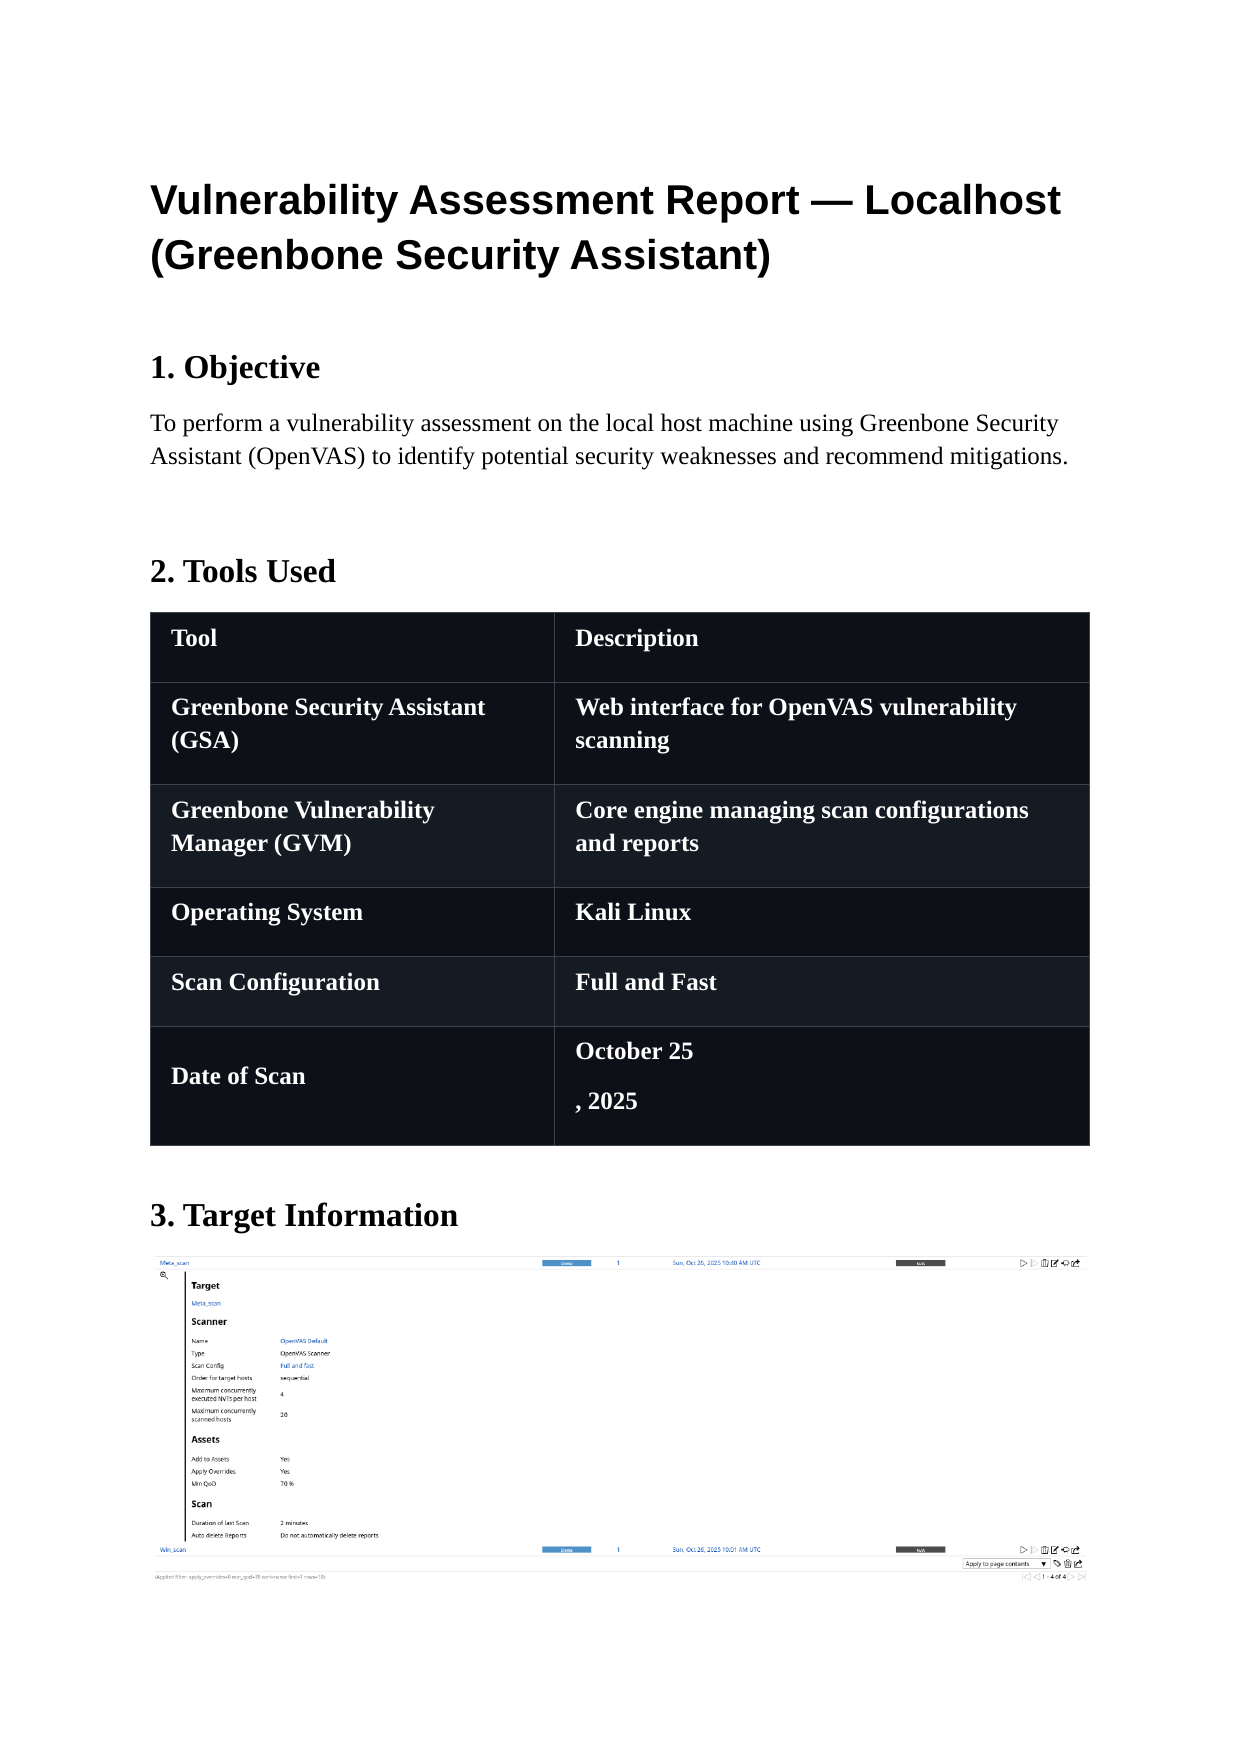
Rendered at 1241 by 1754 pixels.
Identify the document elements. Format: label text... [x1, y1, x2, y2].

table_cell October 25 , 2025 [555, 1027, 1089, 1145]
subtitle Vulnerability Assessment Report — Localhost (Greenbone Security Assistant) [150, 175, 1090, 278]
text 3. Target Information [150, 1196, 1090, 1234]
table_header Tool [151, 613, 554, 682]
table_cell Greenbone Security Assistant (GSA) [151, 683, 554, 784]
table_cell Greenbone Vulnerability Manager (GVM) [151, 785, 554, 887]
text 2. Tools Used [150, 552, 1090, 590]
table_cell Core engine managing scan configurations and reports [555, 785, 1089, 887]
table_cell Web interface for OpenVAS vulnerability scanning [555, 683, 1089, 784]
table_cell Date of Scan [151, 1027, 554, 1145]
text To perform a vulnerability assessment on the local host machine using Greenbone Security Assistant (OpenVAS) to identify potential security weaknesses and recommend mitigations. [150, 408, 1090, 470]
table_cell Kali Linux [555, 888, 1089, 956]
table_cell Scan Configuration [151, 957, 554, 1026]
picture [150, 1256, 1091, 1581]
table_cell Operating System [151, 888, 554, 956]
text 1. Objective [150, 347, 1090, 386]
table_header Description [555, 613, 1089, 682]
table_cell Full and Fast [555, 957, 1089, 1026]
